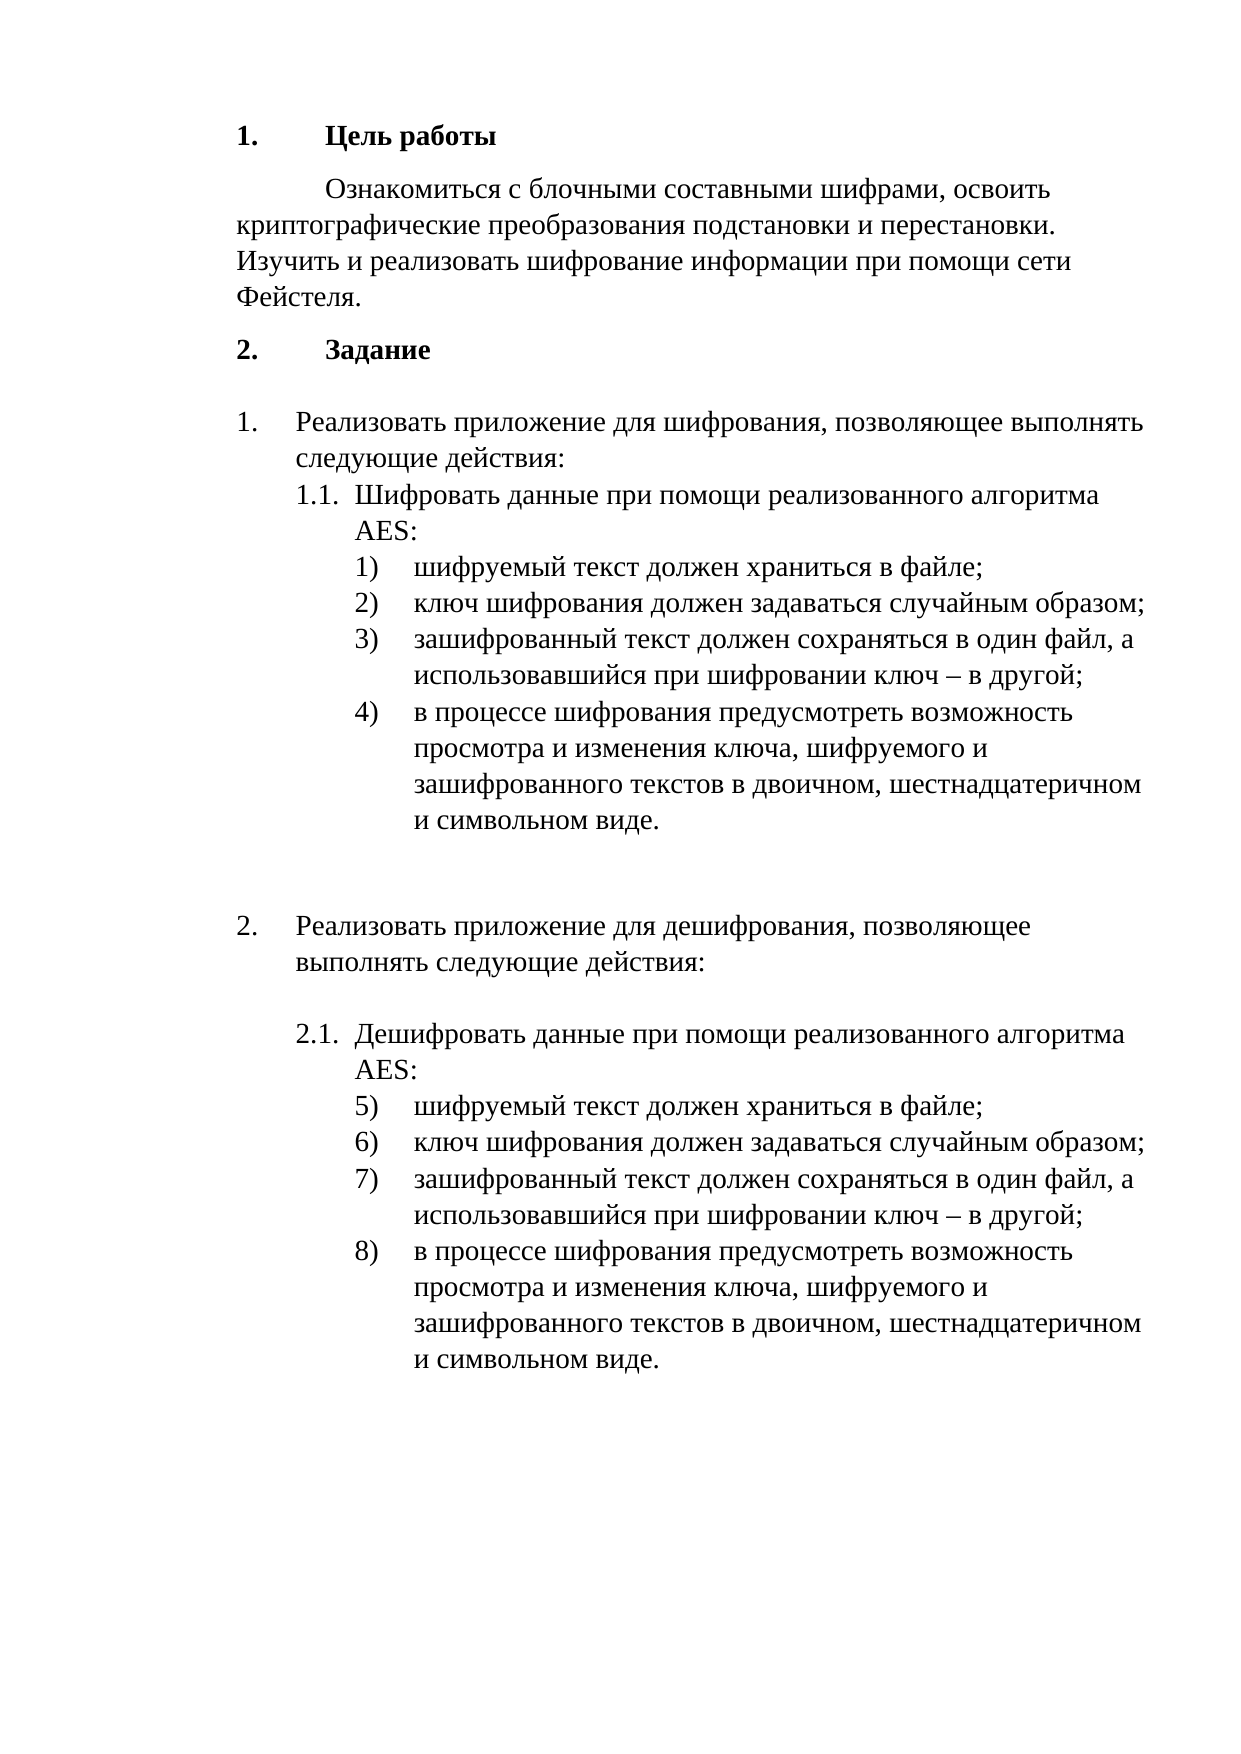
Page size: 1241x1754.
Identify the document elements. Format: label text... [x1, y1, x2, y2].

list зашифрованный текст должен сохраняться в один файл, а использовавшийся при шифровании ключ – в другой; [354, 621, 1152, 691]
list Реализовать приложение для шифрования, позволяющее выполнять следующие действия: [236, 404, 1152, 474]
list в процессе шифрования предусмотреть возможность просмотра и изменения ключа, шифруемого и зашифрованного текстов в двоичном, шестнадцатеричном и символьном виде. [354, 694, 1152, 836]
list шифруемый текст должен храниться в файле; [354, 549, 1152, 583]
list ключ шифрования должен задаваться случайным образом; [354, 585, 1152, 619]
list Цель работы [236, 118, 1152, 152]
list Задание [236, 332, 1152, 366]
list Дешифровать данные при помощи реализованного алгоритма AES: [295, 1016, 1152, 1086]
list ключ шифрования должен задаваться случайным образом; [354, 1124, 1152, 1158]
text Ознакомиться с блочными составными шифрами, освоить криптографические преобразования подстановки и перестановки. Изучить и реализовать шифрование информации при помощи сети Фейстеля. [236, 171, 1152, 313]
list зашифрованный текст должен сохраняться в один файл, а использовавшийся при шифровании ключ – в другой; [354, 1161, 1152, 1230]
list Шифровать данные при помощи реализованного алгоритма AES: [295, 477, 1152, 546]
list в процессе шифрования предусмотреть возможность просмотра и изменения ключа, шифруемого и зашифрованного текстов в двоичном, шестнадцатеричном и символьном виде. [354, 1233, 1152, 1375]
list Реализовать приложение для дешифрования, позволяющее выполнять следующие действия: [236, 908, 1152, 977]
list шифруемый текст должен храниться в файле; [354, 1088, 1152, 1122]
